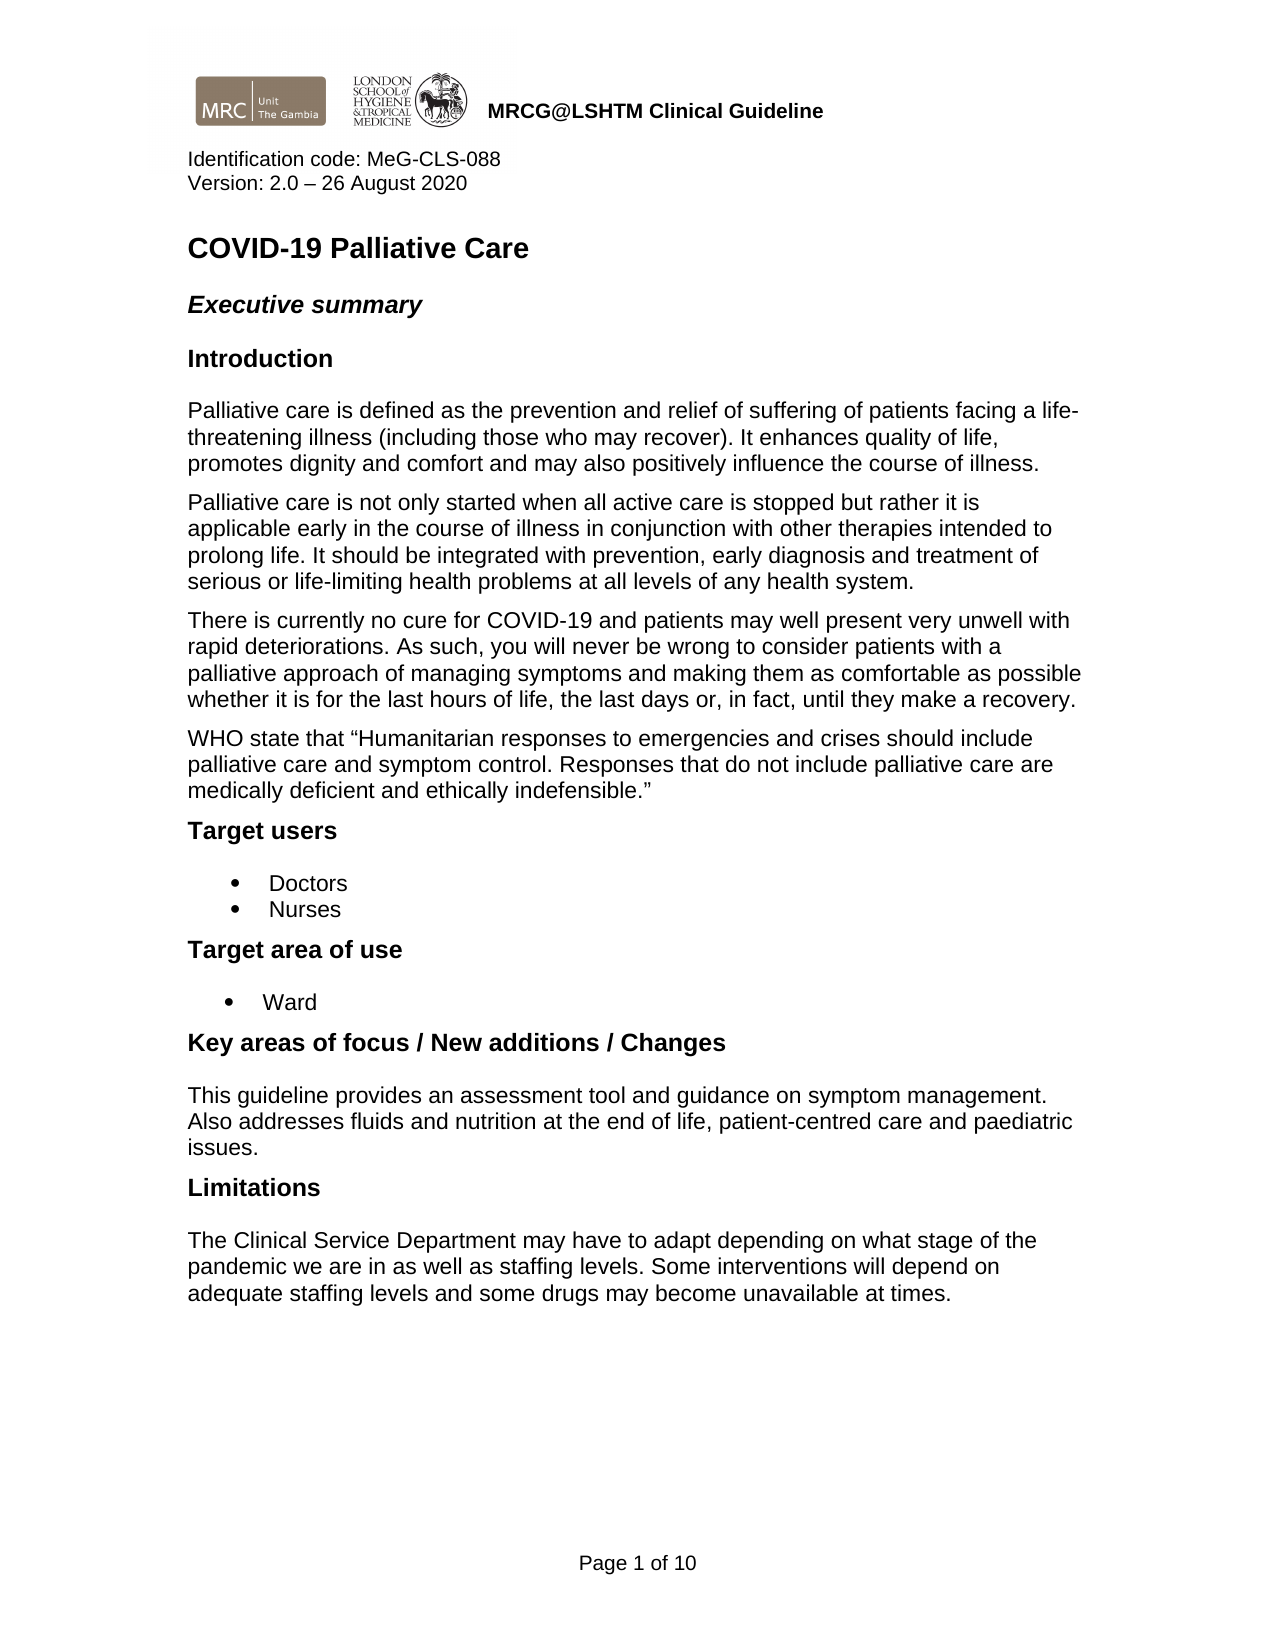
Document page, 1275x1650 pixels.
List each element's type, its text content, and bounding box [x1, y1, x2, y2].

text The Clinical Service Department may have to adapt depending on what stage of the pandemic we are in as well as staffing levels. Some interventions will depend on adequate staffing levels and some drugs may become unavailable at times. [187, 1227, 1087, 1306]
text This guideline provides an assessment tool and guidance on symptom management. Also addresses fluids and nutrition at the end of life, patient-centred care and paediatric issues. [187, 1082, 1087, 1161]
subtitle Key areas of focus / New additions / Changes [187, 1028, 1087, 1057]
subtitle Limitations [187, 1173, 1087, 1202]
subtitle Target area of use [187, 935, 1087, 964]
list Ward [225, 989, 1087, 1015]
subtitle Executive summary [187, 290, 1087, 318]
text Palliative care is not only started when all active care is stopped but rather it is applicable early in the course of illness in conjunction with other therapies intended to prolong life. It should be integrated with prevention, early diagnosis and treatment of serious or life-limiting health problems at all levels of any health system. [187, 489, 1087, 594]
list Doctors [231, 870, 1087, 896]
picture [146, 26, 517, 174]
subtitle Target users [187, 816, 1087, 845]
subtitle COVID-19 Palliative Care [187, 231, 1087, 265]
text WHO state that “Humanitarian responses to emergencies and crises should include palliative care and symptom control. Responses that do not include palliative care are medically deficient and ethically indefensible.” [187, 725, 1087, 804]
text There is currently no cure for COVID-19 and patients may well present very unwell with rapid deteriorations. As such, you will never be wrong to consider patients with a palliative approach of managing symptoms and making them as comfortable as possible whether it is for the last hours of life, the last days or, in fact, until they make a recovery. [187, 607, 1087, 712]
text Palliative care is defined as the prevention and relief of suffering of patients facing a life-threatening illness (including those who may recover). It enhances quality of life, promotes dignity and comfort and may also positively influence the course of illness. [187, 397, 1087, 476]
subtitle Introduction [187, 343, 1087, 372]
list Nurses [231, 896, 1087, 923]
